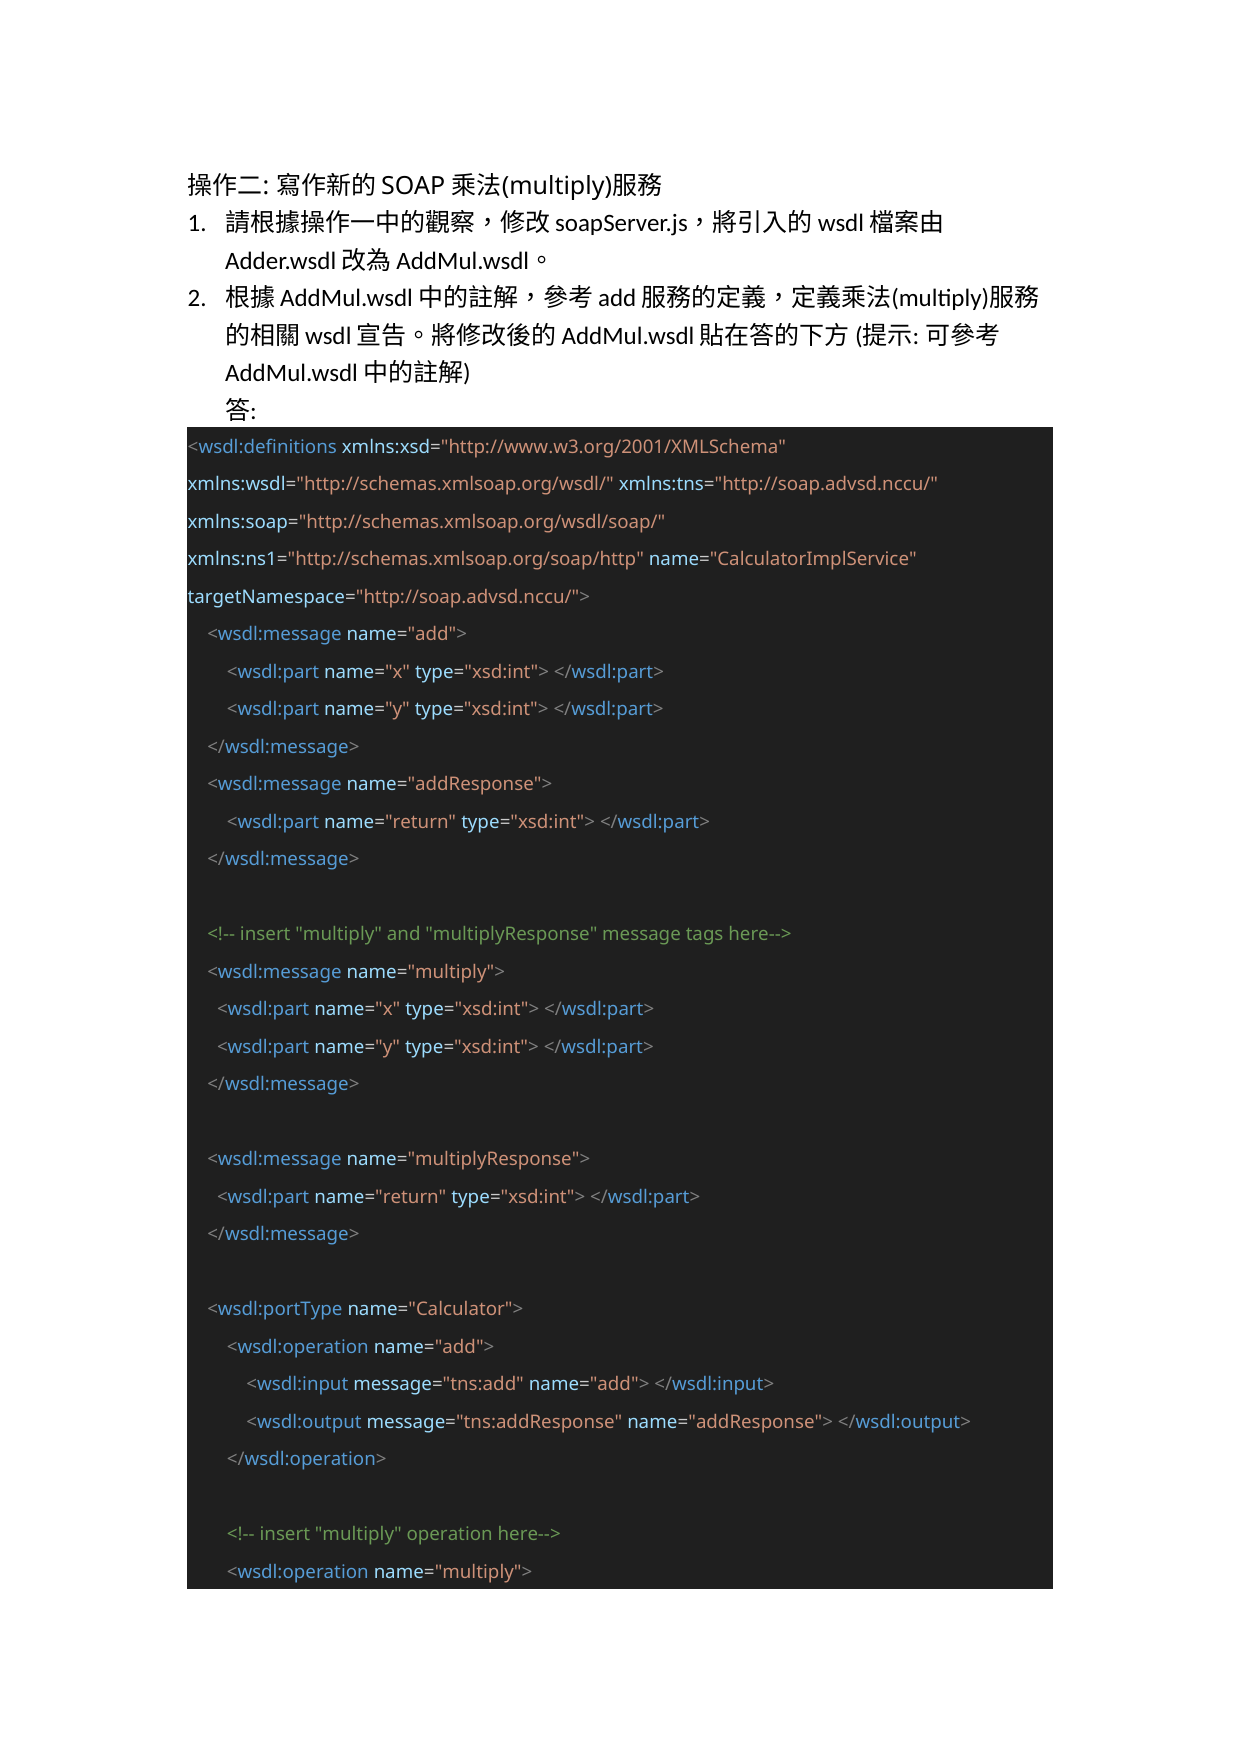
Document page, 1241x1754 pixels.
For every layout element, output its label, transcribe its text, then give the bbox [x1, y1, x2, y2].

text </wsdl:message> [187, 1214, 1053, 1252]
text </wsdl:message> [187, 839, 1053, 877]
text <!-- insert "multiply" operation here--> [187, 1514, 1053, 1552]
text <wsdl:operation name="multiply"> [187, 1552, 1053, 1589]
list 根據AddMul.wsdl中的註解，參考add服務的定義，定義乘法(multiply)服務的相關wsdl宣告。將修改後的AddMul.wsdl貼在答的下方 (提示: 可參考AddMul.wsdl中的註解) [187, 277, 1053, 389]
text 操作二: 寫作新的SOAP 乘法(multiply)服務 [187, 164, 1053, 202]
list 請根據操作一中的觀察，修改soapServer.js，將引入的wsdl檔案由Adder.wsdl改為AddMul.wsdl。 [187, 202, 1053, 277]
text </wsdl:message> [187, 727, 1053, 764]
text <wsdl:message name="multiply"> [187, 952, 1053, 989]
text <wsdl:message name="add"> [187, 614, 1053, 652]
text <wsdl:part name="return" type="xsd:int"> </wsdl:part> [187, 1177, 1053, 1214]
text <wsdl:part name="y" type="xsd:int"> </wsdl:part> [187, 1027, 1053, 1064]
text </wsdl:message> [187, 1064, 1053, 1102]
text <!-- insert "multiply" and "multiplyResponse" message tags here--> [187, 914, 1053, 952]
text <wsdl:output message="tns:addResponse" name="addResponse"> </wsdl:output> [187, 1402, 1053, 1439]
text <wsdl:part name="x" type="xsd:int"> </wsdl:part> [187, 989, 1053, 1027]
text <wsdl:portType name="Calculator"> [187, 1289, 1053, 1327]
text <wsdl:part name="return" type="xsd:int"> </wsdl:part> [187, 802, 1053, 839]
text <wsdl:message name="addResponse"> [187, 764, 1053, 802]
text <wsdl:operation name="add"> [187, 1327, 1053, 1364]
text <wsdl:input message="tns:add" name="add"> </wsdl:input> [187, 1364, 1053, 1402]
text </wsdl:operation> [187, 1439, 1053, 1477]
text <wsdl:part name="y" type="xsd:int"> </wsdl:part> [187, 689, 1053, 727]
text <wsdl:message name="multiplyResponse"> [187, 1139, 1053, 1177]
text <wsdl:part name="x" type="xsd:int"> </wsdl:part> [187, 652, 1053, 689]
text <wsdl:definitions xmlns:xsd="http://www.w3.org/2001/XMLSchema" xmlns:wsdl="http://schemas.xmlsoap.org/wsdl/" xmlns:tns="http://soap.advsd.nccu/" xmlns:soap="http://schemas.xmlsoap.org/wsdl/soap/" xmlns:ns1="http://schemas.xmlsoap.org/soap/http" name="CalculatorImplService" targetNamespace="http://soap.advsd.nccu/"> [187, 427, 1053, 614]
list 答: [225, 389, 1053, 427]
